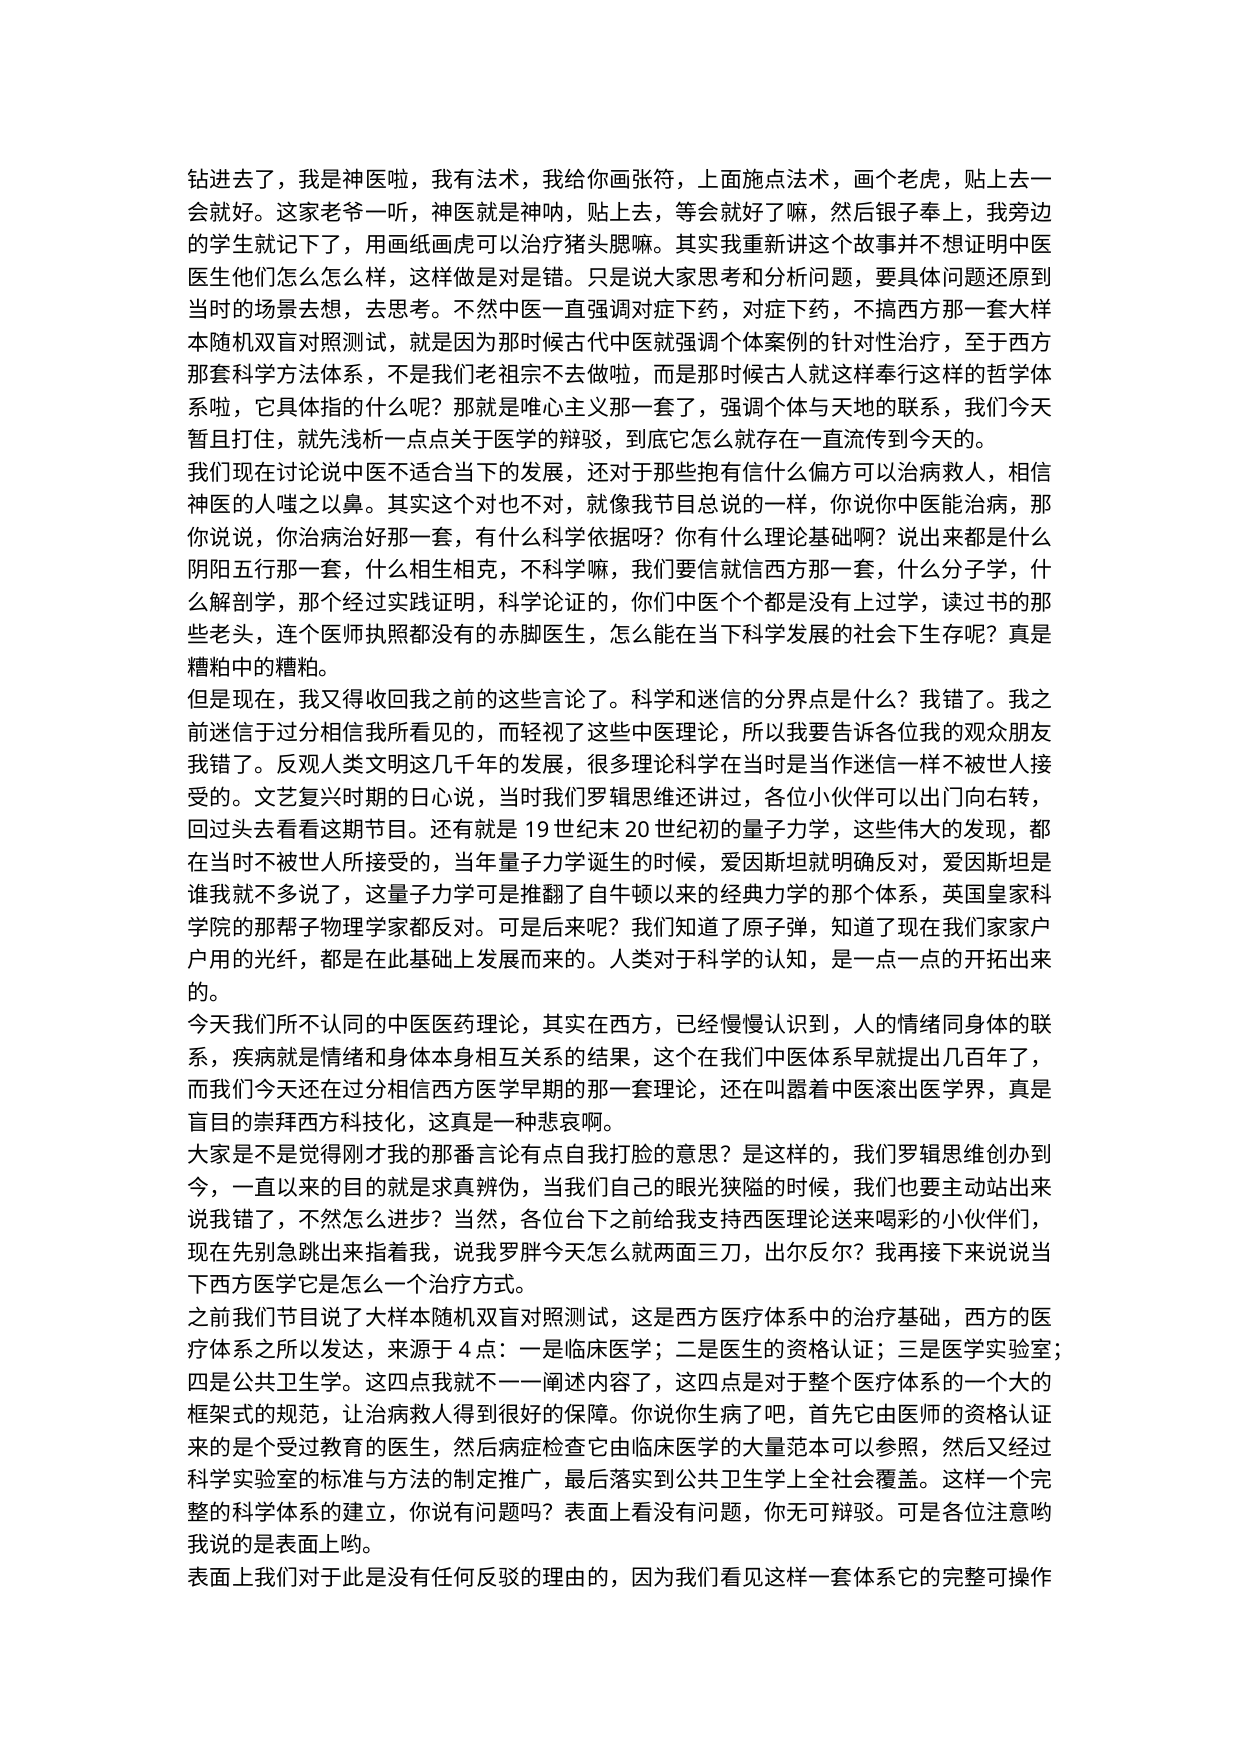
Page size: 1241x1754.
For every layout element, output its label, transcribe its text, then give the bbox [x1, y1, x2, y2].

text 我们现在讨论说中医不适合当下的发展，还对于那些抱有信什么偏方可以治病救人，相信神医的人嗤之以鼻。其实这个对也不对，就像我节目总说的一样，你说你中医能治病，那你说说，你治病治好那一套，有什么科学依据呀？你有什么理论基础啊？说出来都是什么阴阳五行那一套，什么相生相克，不科学嘛，我们要信就信西方那一套，什么分子学，什么解剖学，那个经过实践证明，科学论证的，你们中医个个都是没有上过学，读过书的那些老头，连个医师执照都没有的赤脚医生，怎么能在当下科学发展的社会下生存呢？真是糟粕中的糟粕。 [187, 454, 1053, 682]
text 但是现在，我又得收回我之前的这些言论了。科学和迷信的分界点是什么？我错了。我之前迷信于过分相信我所看见的，而轻视了这些中医理论，所以我要告诉各位我的观众朋友，我错了。反观人类文明这几千年的发展，很多理论科学在当时是当作迷信一样不被世人接受的。文艺复兴时期的日心说，当时我们罗辑思维还讲过，各位小伙伴可以出门向右转，回过头去看看这期节目。还有就是19世纪末20世纪初的量子力学，这些伟大的发现，都在当时不被世人所接受的，当年量子力学诞生的时候，爱因斯坦就明确反对，爱因斯坦是谁我就不多说了，这量子力学可是推翻了自牛顿以来的经典力学的那个体系，英国皇家科学院的那帮子物理学家都反对。可是后来呢？我们知道了原子弹，知道了现在我们家家户户用的光纤，都是在此基础上发展而来的。人类对于科学的认知，是一点一点的开拓出来的。 [187, 682, 1053, 1007]
text 今天我们所不认同的中医医药理论，其实在西方，已经慢慢认识到，人的情绪同身体的联系，疾病就是情绪和身体本身相互关系的结果，这个在我们中医体系早就提出几百年了，而我们今天还在过分相信西方医学早期的那一套理论，还在叫嚣着中医滚出医学界，真是盲目的崇拜西方科技化，这真是一种悲哀啊。 [187, 1007, 1053, 1137]
text 之前我们节目说了大样本随机双盲对照测试，这是西方医疗体系中的治疗基础，西方的医疗体系之所以发达，来源于4点：一是临床医学；二是医生的资格认证；三是医学实验室；四是公共卫生学。这四点我就不一一阐述内容了，这四点是对于整个医疗体系的一个大的框架式的规范，让治病救人得到很好的保障。你说你生病了吧，首先它由医师的资格认证，来的是个受过教育的医生，然后病症检查它由临床医学的大量范本可以参照，然后又经过科学实验室的标准与方法的制定推广，最后落实到公共卫生学上全社会覆盖。这样一个完整的科学体系的建立，你说有问题吗？表面上看没有问题，你无可辩驳。可是各位注意哟，我说的是表面上哟。 [187, 1299, 1053, 1559]
text 大家是不是觉得刚才我的那番言论有点自我打脸的意思？是这样的，我们罗辑思维创办到今，一直以来的目的就是求真辨伪，当我们自己的眼光狭隘的时候，我们也要主动站出来，说我错了，不然怎么进步？当然，各位台下之前给我支持西医理论送来喝彩的小伙伴们，现在先别急跳出来指着我，说我罗胖今天怎么就两面三刀，出尔反尔？我再接下来说说当下西方医学它是怎么一个治疗方式。 [187, 1137, 1053, 1299]
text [187, 162, 1053, 454]
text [187, 1559, 1053, 1592]
